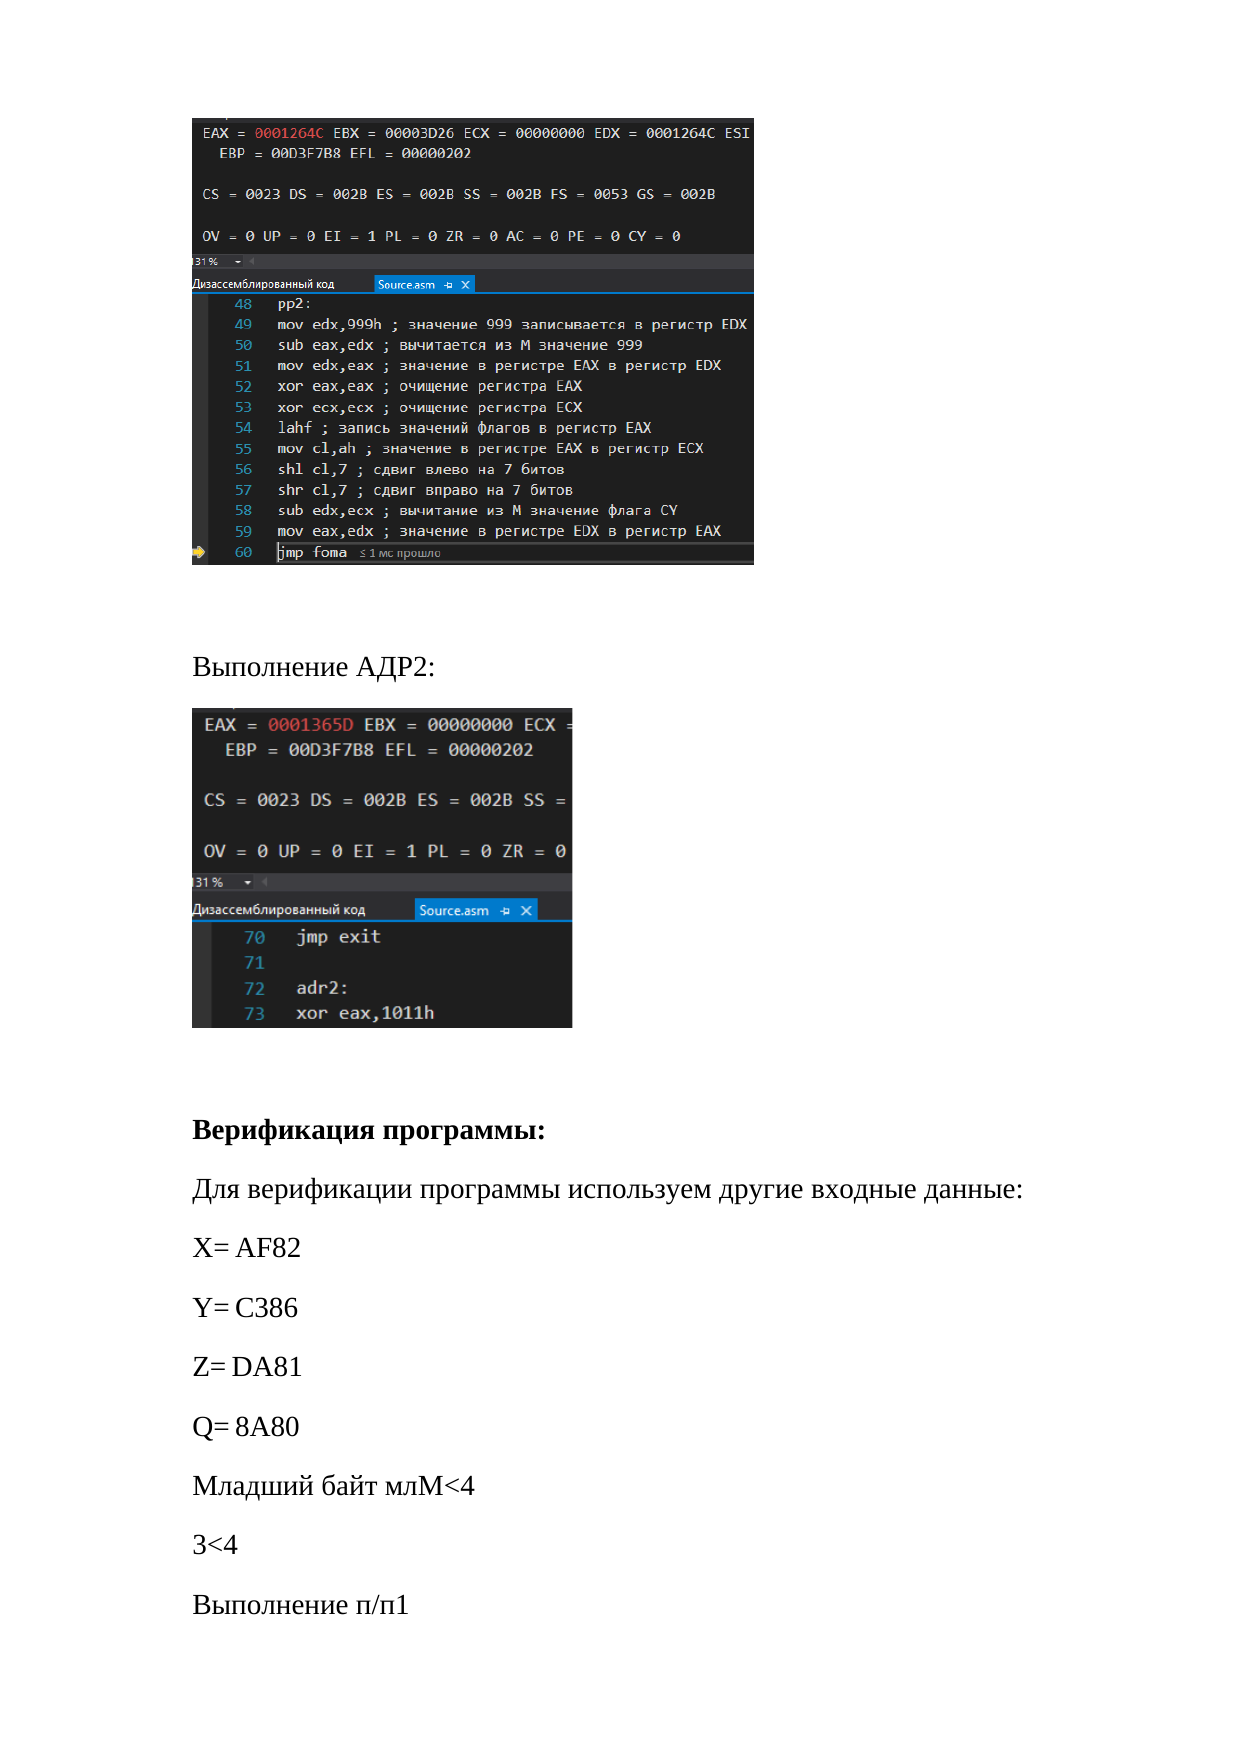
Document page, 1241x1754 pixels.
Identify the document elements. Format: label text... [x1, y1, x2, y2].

text Верификация программы: [118, 1112, 1181, 1145]
text X= AF82 [118, 1231, 1181, 1264]
text 3<4 [118, 1527, 1181, 1561]
text Младший байт млM<4 [118, 1468, 1181, 1502]
text Y= C386 [118, 1290, 1181, 1323]
text Выполнение АДР2: [118, 649, 1181, 682]
text Z= DA81 [118, 1349, 1181, 1383]
text Q= 8A80 [118, 1409, 1181, 1442]
text Выполнение п/п1 [118, 1587, 1181, 1620]
text Для верификации программы используем другие входные данные: [118, 1171, 1181, 1205]
picture [192, 708, 573, 1028]
picture [192, 118, 754, 565]
